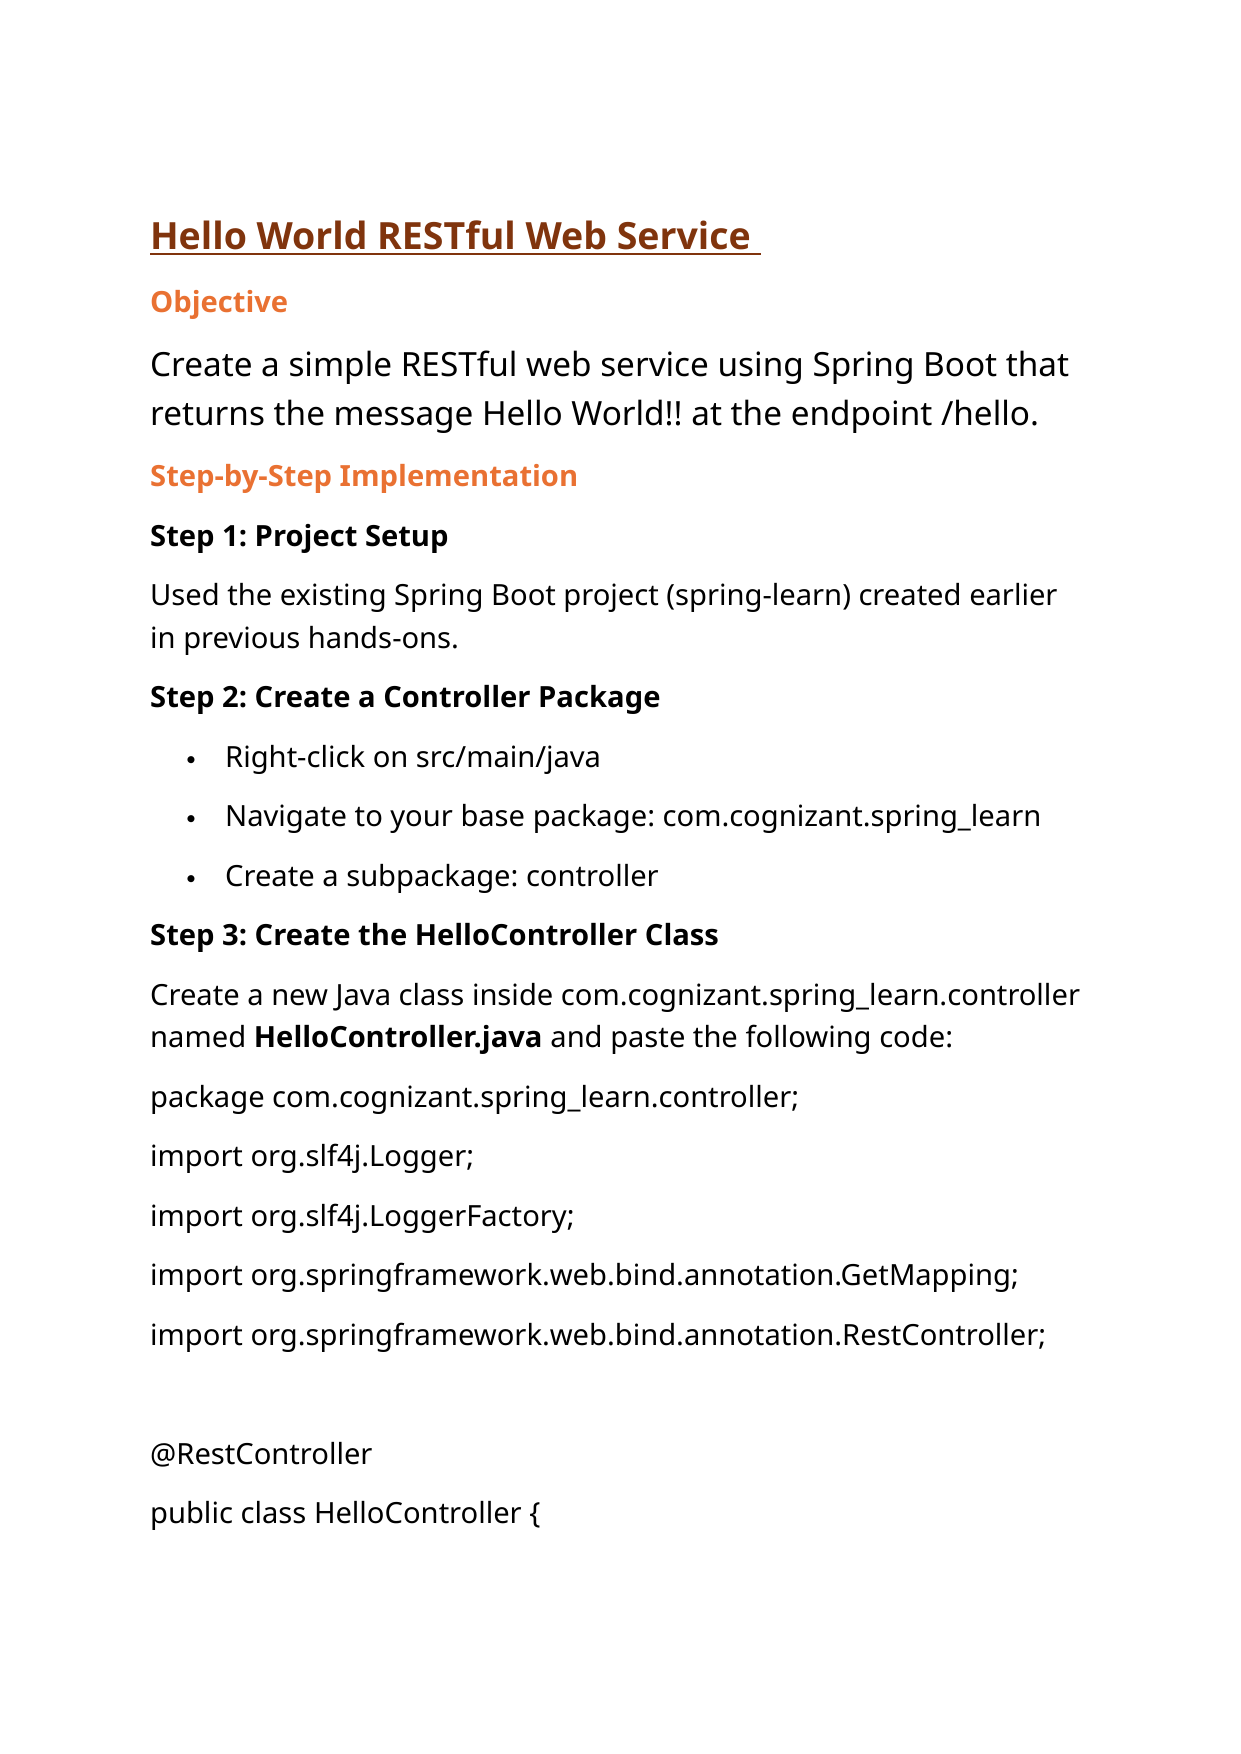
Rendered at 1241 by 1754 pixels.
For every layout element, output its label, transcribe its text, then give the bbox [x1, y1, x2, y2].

text import org.slf4j.Logger; [150, 1136, 1090, 1175]
list Right-click on src/main/java [187, 736, 1090, 776]
text Used the existing Spring Boot project (spring-learn) created earlier in previous hands-ons. [150, 574, 1090, 657]
text Step 1: Project Setup [150, 515, 1090, 554]
text Create a new Java class inside com.cognizant.spring_learn.controller named HelloController.java and paste the following code: [150, 974, 1090, 1056]
text import org.springframework.web.bind.annotation.GetMapping; [150, 1255, 1090, 1294]
text import org.springframework.web.bind.annotation.RestController; [150, 1314, 1090, 1354]
text Step-by-Step Implementation [150, 455, 1090, 495]
text Hello World RESTful Web Service [150, 209, 1090, 261]
list Create a subpackage: controller [187, 855, 1090, 895]
list Navigate to your base package: com.cognizant.spring_learn [187, 796, 1090, 835]
text Step 3: Create the HelloController Class [150, 914, 1090, 954]
text package com.cognizant.spring_learn.controller; [150, 1076, 1090, 1116]
text import org.slf4j.LoggerFactory; [150, 1195, 1090, 1235]
text @RestController [150, 1433, 1090, 1473]
text Objective [150, 281, 1090, 321]
text public class HelloController { [150, 1493, 1090, 1532]
text Step 2: Create a Controller Package [150, 677, 1090, 716]
text Create a simple RESTful web service using Spring Boot that returns the message Hello World!! at the endpoint /hello. [150, 341, 1090, 435]
